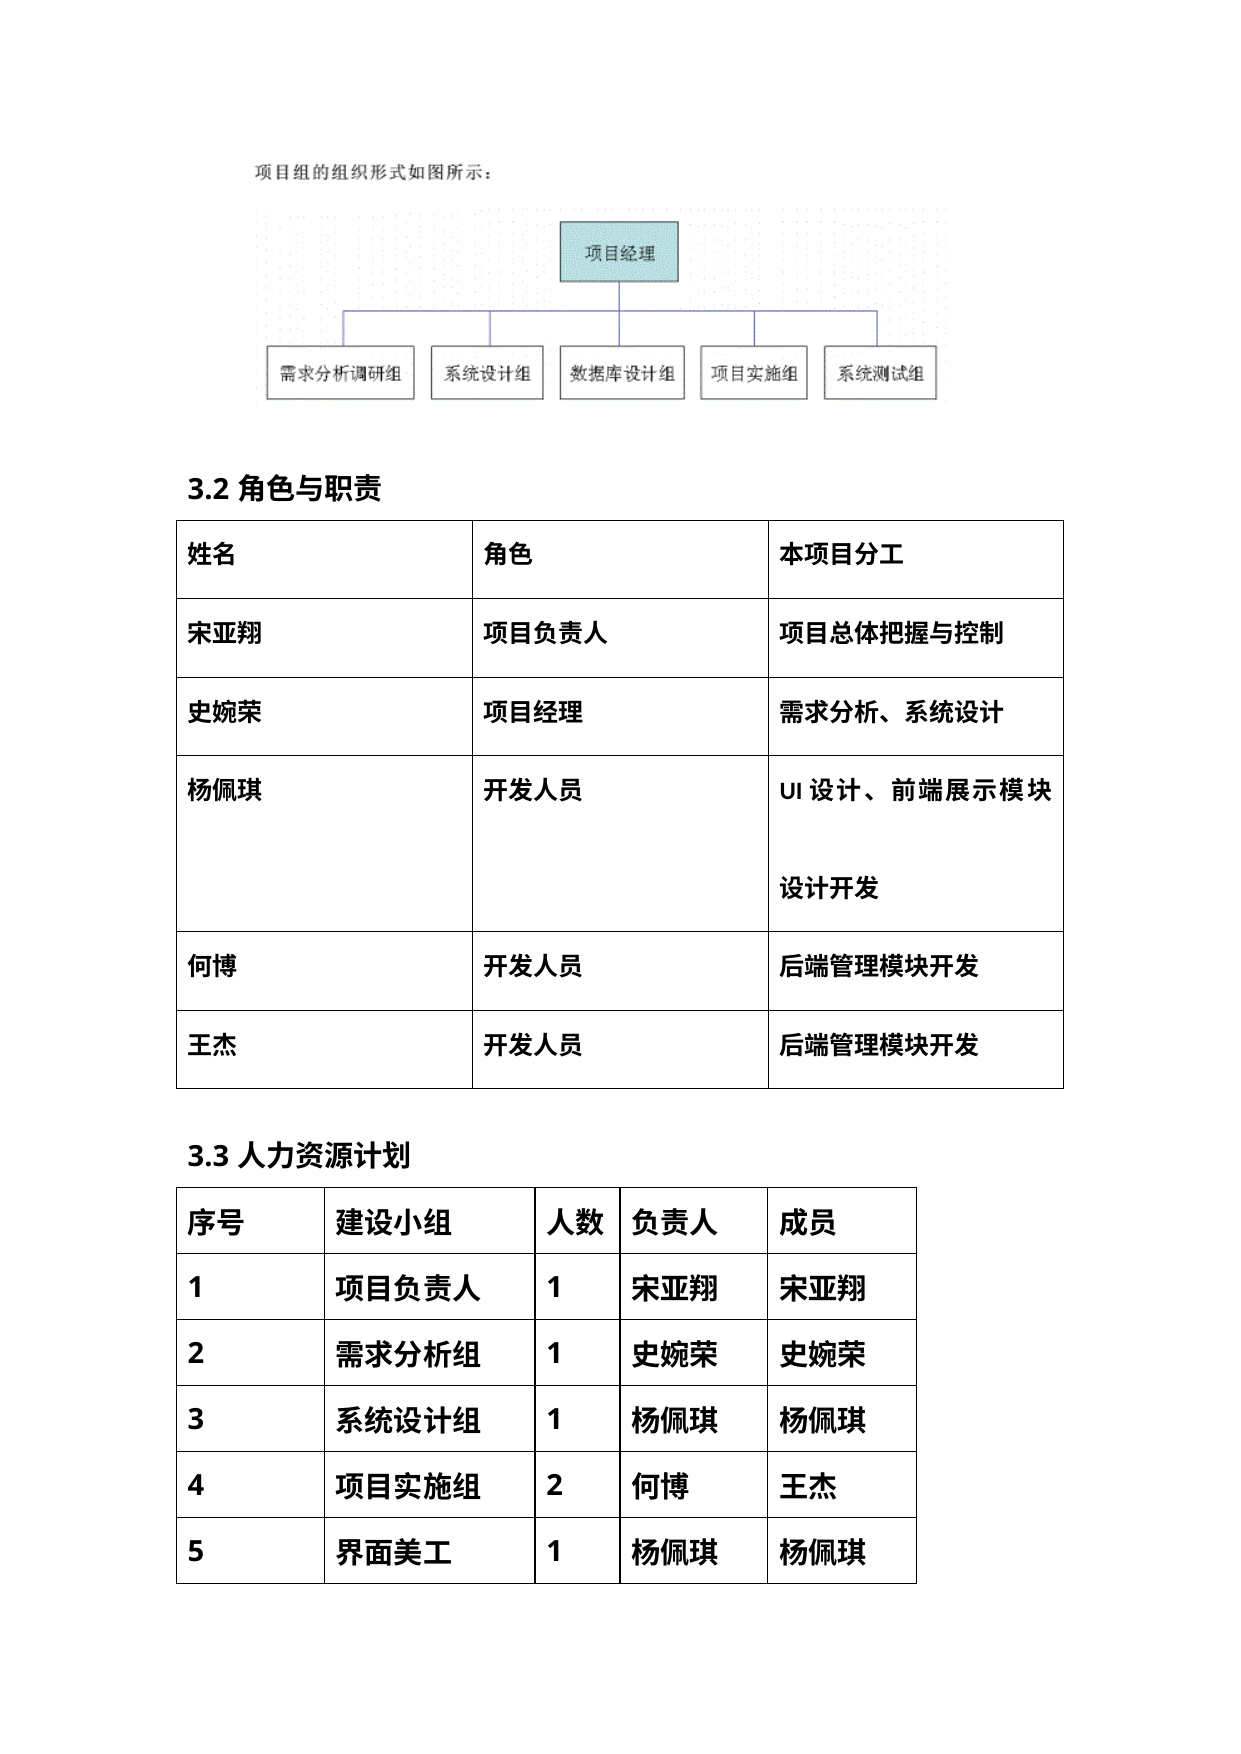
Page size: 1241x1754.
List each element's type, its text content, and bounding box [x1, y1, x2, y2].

table_cell 后端管理模块开发 [769, 932, 1063, 1010]
table_cell 杨佩琪 [768, 1386, 916, 1451]
table_cell 杨佩琪 [768, 1518, 916, 1583]
table_cell 界面美工 [325, 1518, 534, 1583]
table_header 负责人 [621, 1188, 767, 1253]
table_cell 王杰 [177, 1011, 472, 1088]
picture [217, 162, 1023, 416]
table_header 序号 [177, 1188, 324, 1253]
table_cell 需求分析组 [325, 1320, 534, 1385]
list 3.2 角色与职责 [187, 454, 1053, 519]
table_cell 系统设计组 [325, 1386, 534, 1451]
list 3.3 人力资源计划 [187, 1122, 1053, 1187]
table_cell 后端管理模块开发 [769, 1011, 1063, 1088]
table_cell 1 [536, 1386, 619, 1451]
table_cell UI设计、前端展示模块设计开发 [769, 756, 1063, 931]
table_cell 2 [177, 1320, 324, 1385]
table_header 本项目分工 [769, 521, 1063, 598]
table_cell 1 [536, 1320, 619, 1385]
table_cell 王杰 [768, 1452, 916, 1517]
table_header 人数 [536, 1188, 619, 1253]
table_cell 1 [536, 1254, 619, 1319]
table_cell 宋亚翔 [621, 1254, 767, 1319]
table_cell 宋亚翔 [177, 599, 472, 677]
table_header 成员 [768, 1188, 916, 1253]
table_cell 3 [177, 1386, 324, 1451]
table_cell 杨佩琪 [177, 756, 472, 931]
table_cell 2 [536, 1452, 619, 1517]
table_cell 史婉荣 [621, 1320, 767, 1385]
table_cell 开发人员 [473, 756, 768, 931]
table_header 角色 [473, 521, 768, 598]
table_cell 开发人员 [473, 932, 768, 1010]
table_cell 何博 [621, 1452, 767, 1517]
table_cell 杨佩琪 [621, 1386, 767, 1451]
table_cell 杨佩琪 [621, 1518, 767, 1583]
table_header 建设小组 [325, 1188, 534, 1253]
table_cell 项目实施组 [325, 1452, 534, 1517]
table_cell 史婉荣 [177, 678, 472, 755]
table_cell 项目负责人 [473, 599, 768, 677]
table_cell 项目总体把握与控制 [769, 599, 1063, 677]
table_cell 1 [536, 1518, 619, 1583]
table_cell 史婉荣 [768, 1320, 916, 1385]
table_cell 需求分析、系统设计 [769, 678, 1063, 755]
table_cell 项目经理 [473, 678, 768, 755]
table_cell 宋亚翔 [768, 1254, 916, 1319]
table_cell 开发人员 [473, 1011, 768, 1088]
table_cell 1 [177, 1254, 324, 1319]
table_cell 4 [177, 1452, 324, 1517]
table_cell 项目负责人 [325, 1254, 534, 1319]
table_cell 何博 [177, 932, 472, 1010]
table_cell 5 [177, 1518, 324, 1583]
table_header 姓名 [177, 521, 472, 598]
